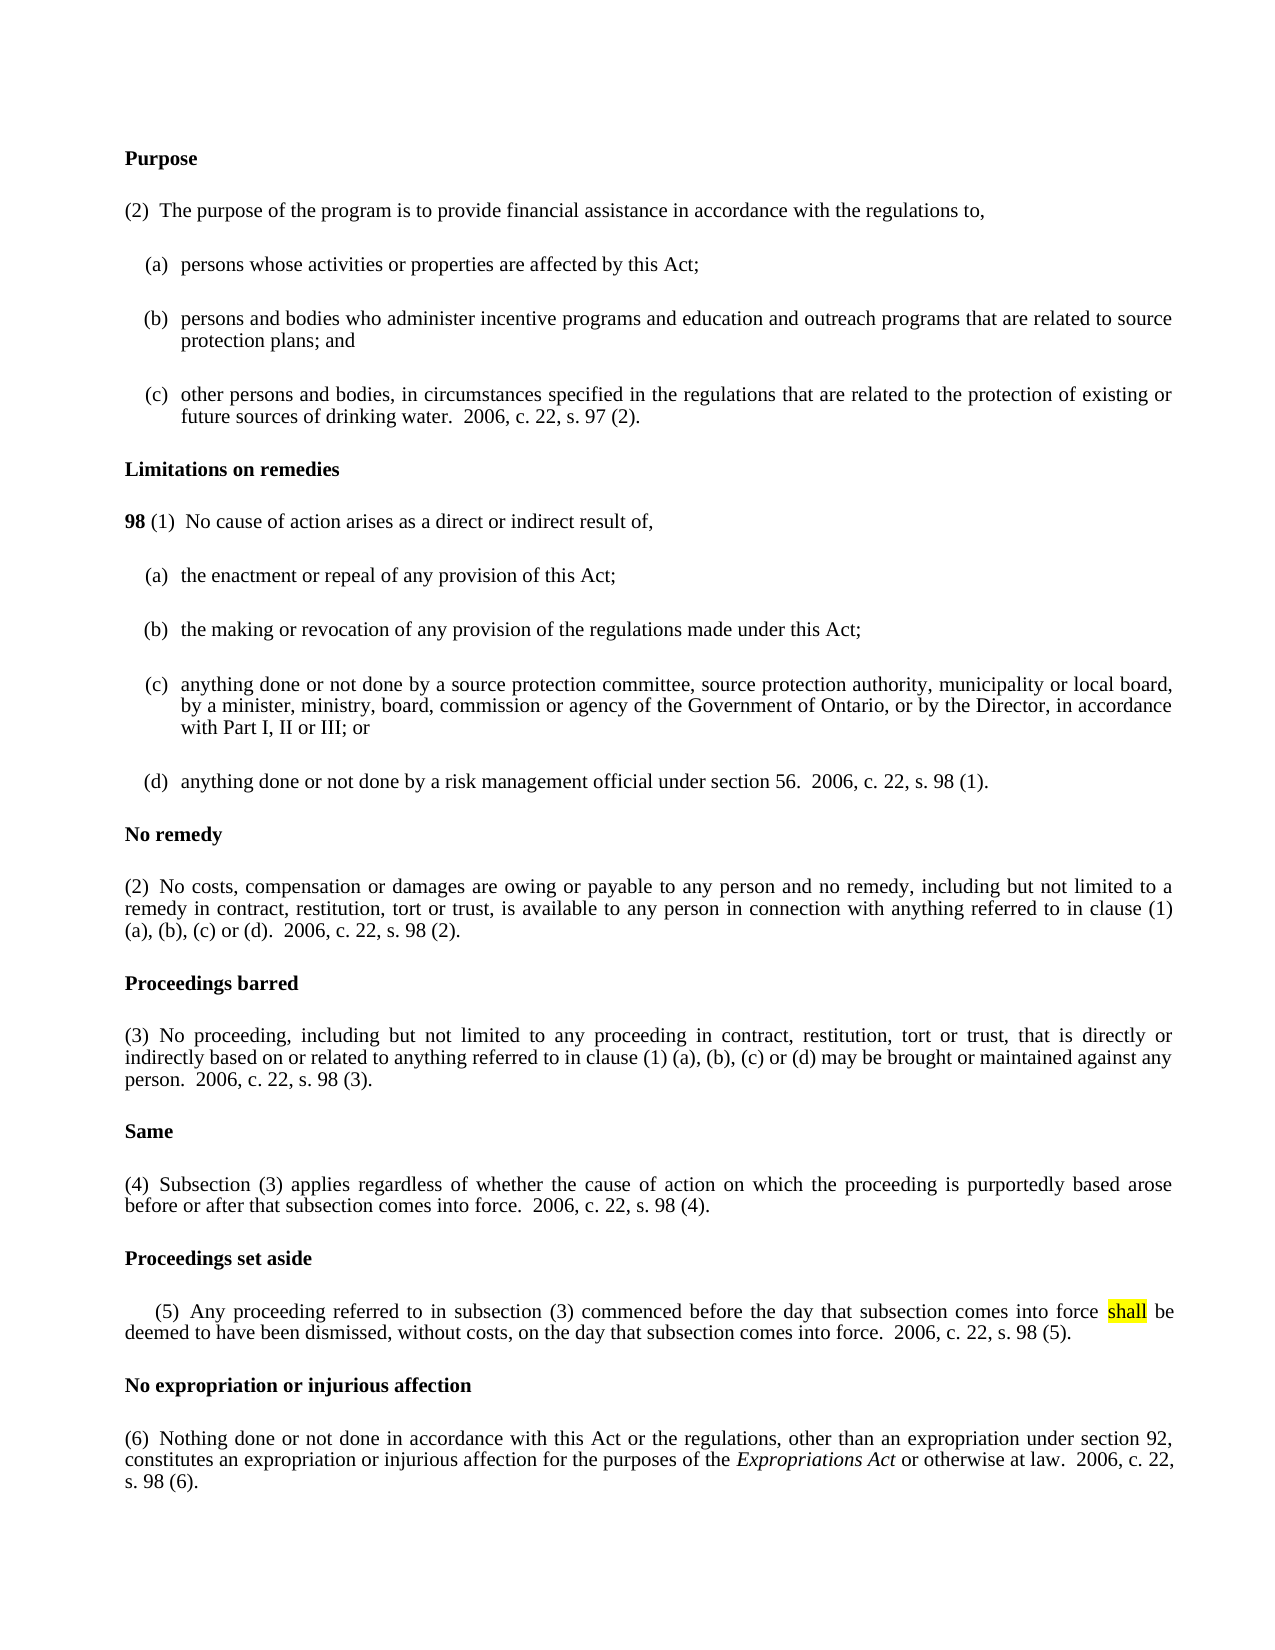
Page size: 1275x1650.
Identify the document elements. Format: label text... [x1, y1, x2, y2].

text (c) other persons and bodies, in circumstances specified in the regulations that are related to the protection of existing or future sources of drinking water. 2006, c. 22, s. 97 (2). [124, 384, 1174, 428]
text Limitations on remedies [124, 461, 1174, 480]
text (5) Any proceeding referred to in subsection (3) commenced before the day that subsection comes into force shall be deemed to have been dismissed, without costs, on the day that subsection comes into force. 2006, c. 22, s. 98 (5). [124, 1301, 1174, 1344]
text (2) The purpose of the program is to provide financial assistance in accordance with the regulations to, [124, 200, 1174, 222]
text (2) No costs, compensation or damages are owing or payable to any person and no remedy, including but not limited to a remedy in contract, restitution, tort or trust, is available to any person in connection with anything referred to in clause (1) (a), (b), (c) or (d). 2006, c. 22, s. 98 (2). [124, 876, 1174, 942]
text 98 (1) No cause of action arises as a direct or indirect result of, [124, 511, 1174, 533]
text No remedy [124, 826, 1174, 845]
text (d) anything done or not done by a risk management official under section 56. 2006, c. 22, s. 98 (1). [124, 771, 1174, 793]
text (c) anything done or not done by a source protection committee, source protection authority, municipality or local board, by a minister, ministry, board, commission or agency of the Government of Ontario, or by the Director, in accordance with Part I, II or III; or [124, 674, 1174, 739]
text Proceedings barred [124, 975, 1174, 994]
text No expropriation or injurious affection [124, 1377, 1174, 1396]
text Proceedings set aside [124, 1251, 1174, 1269]
text (3) No proceeding, including but not limited to any proceeding in contract, restitution, tort or trust, that is directly or indirectly based on or related to anything referred to in clause (1) (a), (b), (c) or (d) may be brought or maintained against any person. 2006, c. 22, s. 98 (3). [124, 1025, 1174, 1090]
text (6) Nothing done or not done in accordance with this Act or the regulations, other than an expropriation under section 92, constitutes an expropriation or injurious affection for the purposes of the Expropriations Act or otherwise at law. 2006, c. 22, s. 98 (6). [124, 1427, 1174, 1493]
text (a) persons whose activities or properties are affected by this Act; [124, 254, 1174, 276]
text Purpose [124, 150, 1174, 169]
text (a) the enactment or repeal of any provision of this Act; [124, 565, 1174, 587]
text (b) the making or revocation of any provision of the regulations made under this Act; [124, 619, 1174, 641]
text (b) persons and bodies who administer incentive programs and education and outreach programs that are related to source protection plans; and [124, 308, 1174, 352]
text Same [124, 1124, 1174, 1142]
text (4) Subsection (3) applies regardless of whether the cause of action on which the proceeding is purportedly based arose before or after that subsection comes into force. 2006, c. 22, s. 98 (4). [124, 1174, 1174, 1217]
